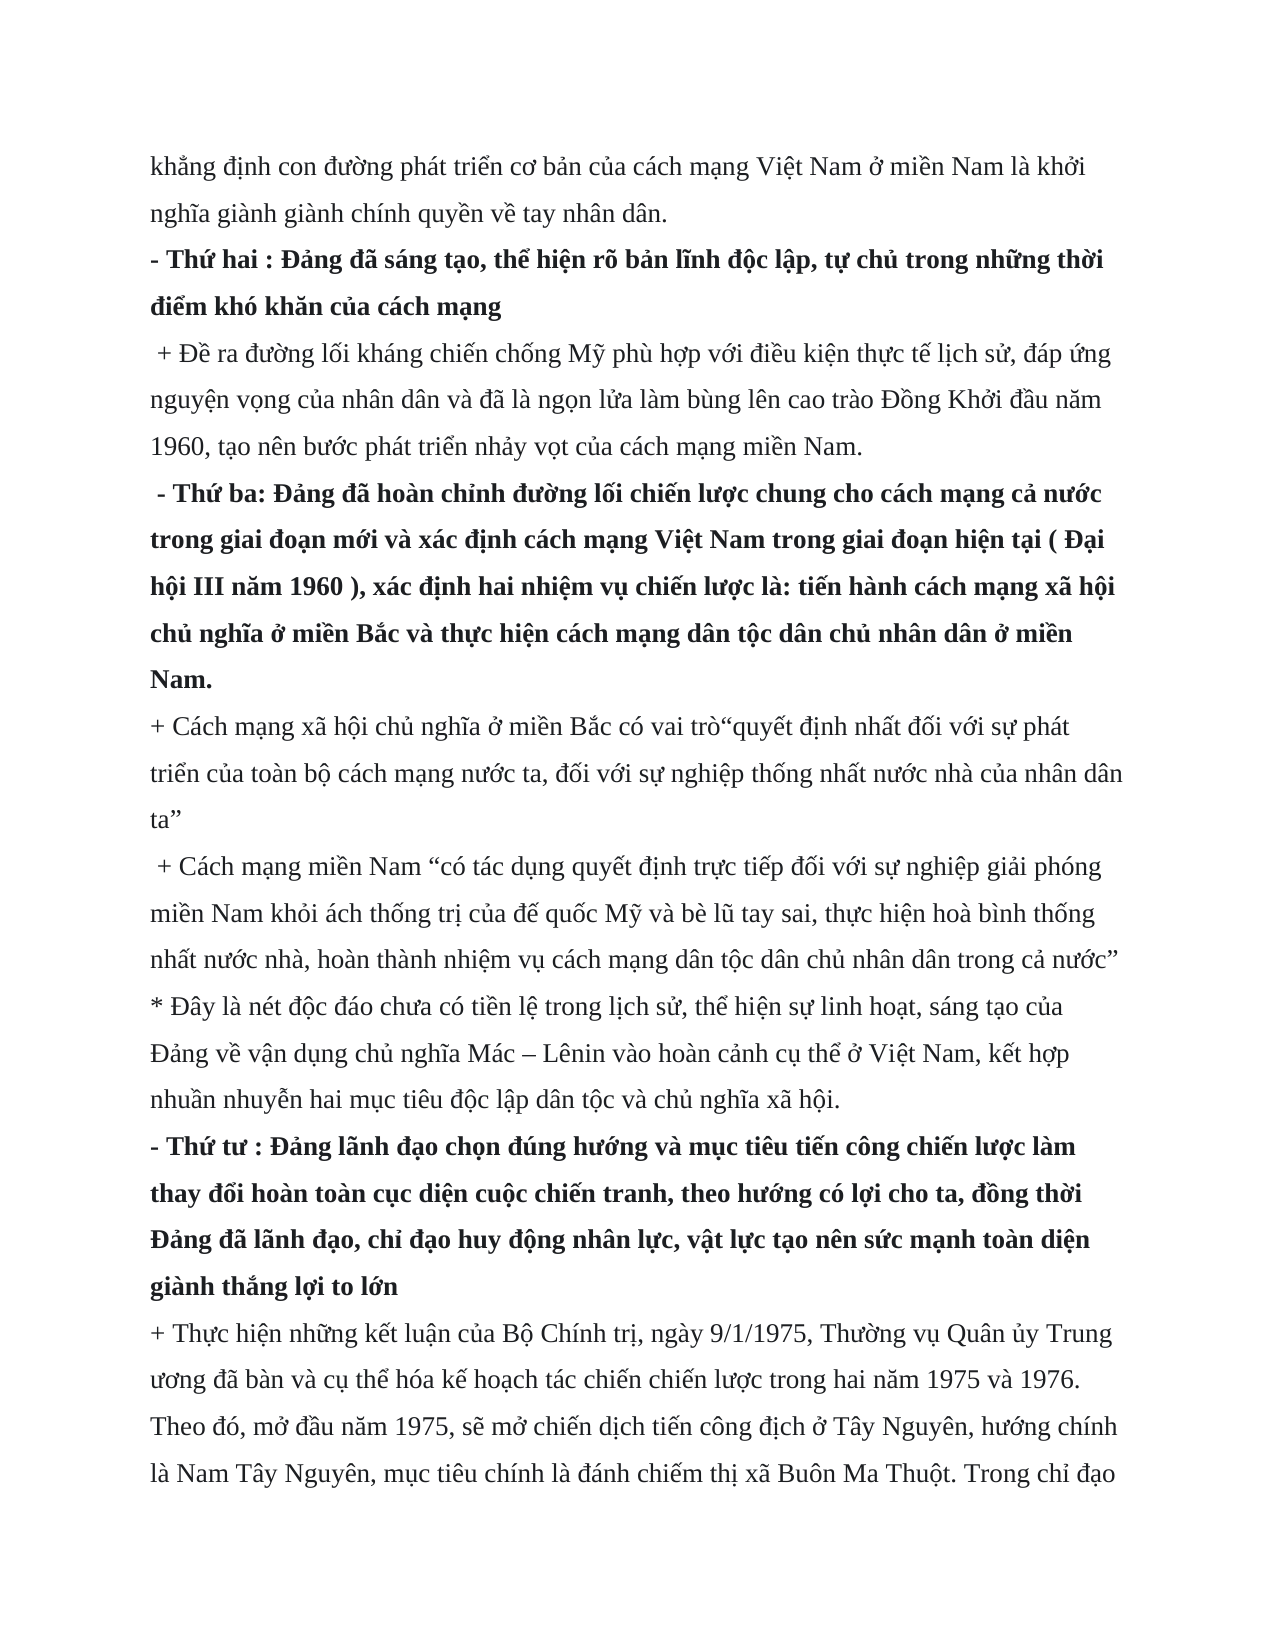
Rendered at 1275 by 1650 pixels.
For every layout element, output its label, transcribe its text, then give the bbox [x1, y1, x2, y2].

text - Thứ tư : Đảng lãnh đạo chọn đúng hướng và mục tiêu tiến công chiến lược làm thay đổi hoàn toàn cục diện cuộc chiến tranh, theo hướng có lợi cho ta, đồng thời Đảng đã lãnh đạo, chỉ đạo huy động nhân lực, vật lực tạo nên sức mạnh toàn diện giành thắng lợi to lớn [150, 1130, 1125, 1301]
text - Thứ hai : Đảng đã sáng tạo, thể hiện rõ bản lĩnh độc lập, tự chủ trong những thời điểm khó khăn của cách mạng [150, 243, 1125, 321]
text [150, 150, 1125, 228]
text - Thứ ba: Đảng đã hoàn chỉnh đường lối chiến lược chung cho cách mạng cả nước trong giai đoạn mới và xác định cách mạng Việt Nam trong giai đoạn hiện tại ( Đại hội III năm 1960 ), xác định hai nhiệm vụ chiến lược là: tiến hành cách mạng xã hội chủ nghĩa ở miền Bắc và thực hiện cách mạng dân tộc dân chủ nhân dân ở miền Nam. [150, 477, 1125, 694]
text + Cách mạng xã hội chủ nghĩa ở miền Bắc có vai trò“quyết định nhất đối với sự phát triển của toàn bộ cách mạng nước ta, đối với sự nghiệp thống nhất nước nhà của nhân dân ta” [150, 710, 1125, 834]
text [150, 1317, 1125, 1488]
text + Cách mạng miền Nam “có tác dụng quyết định trực tiếp đối với sự nghiệp giải phóng miền Nam khỏi ách thống trị của đế quốc Mỹ và bè lũ tay sai, thực hiện hoà bình thống nhất nước nhà, hoàn thành nhiệm vụ cách mạng dân tộc dân chủ nhân dân trong cả nước” * Đây là nét độc đáo chưa có tiền lệ trong lịch sử, thể hiện sự linh hoạt, sáng tạo của Đảng về vận dụng chủ nghĩa Mác – Lênin vào hoàn cảnh cụ thể ở Việt Nam, kết hợp nhuần nhuyễn hai mục tiêu độc lập dân tộc và chủ nghĩa xã hội. [150, 850, 1125, 1114]
text + Đề ra đường lối kháng chiến chống Mỹ phù hợp với điều kiện thực tế lịch sử, đáp ứng nguyện vọng của nhân dân và đã là ngọn lửa làm bùng lên cao trào Đồng Khởi đầu năm 1960, tạo nên bước phát triển nhảy vọt của cách mạng miền Nam. [150, 337, 1125, 461]
